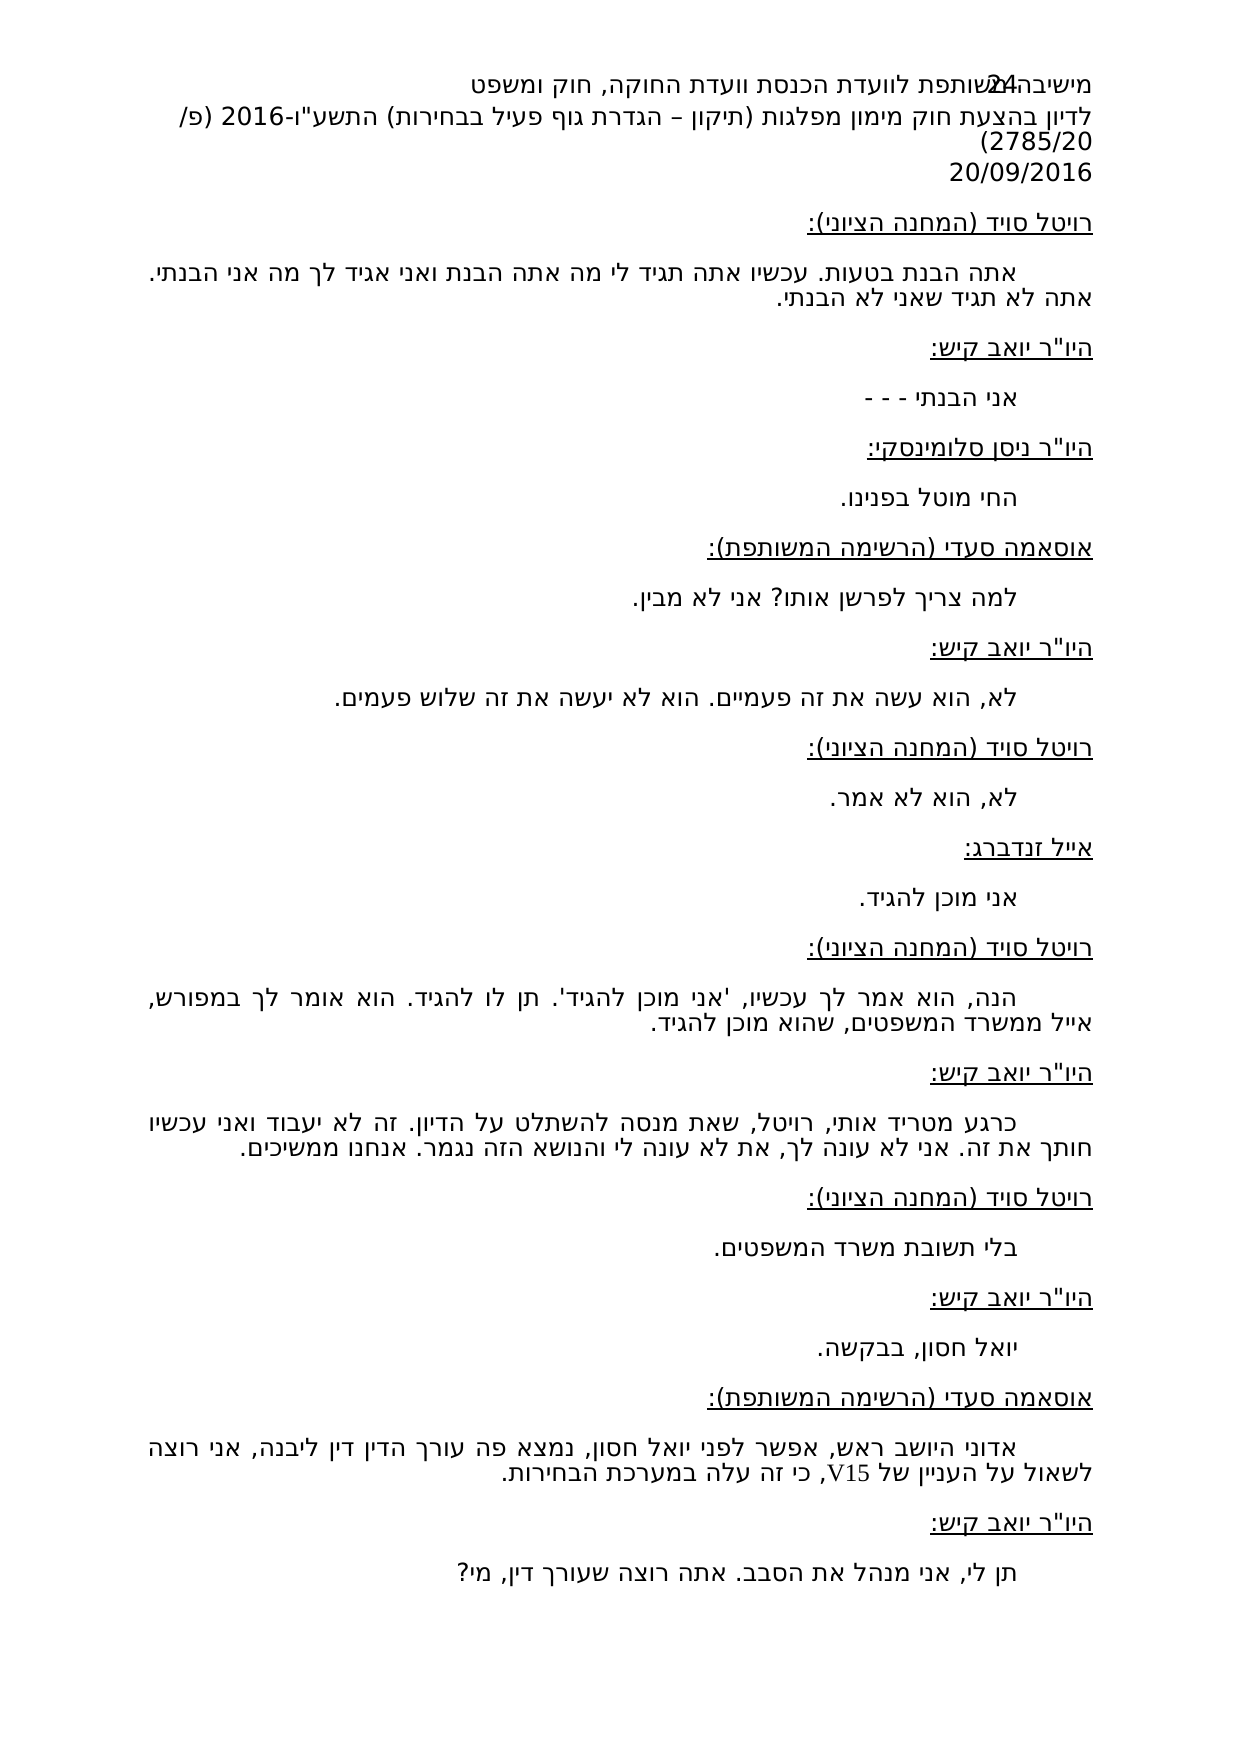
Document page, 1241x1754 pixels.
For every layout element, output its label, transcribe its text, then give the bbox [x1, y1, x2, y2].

text היו"ר יואב קיש: [147, 1511, 1093, 1536]
text הנה, הוא אמר לך עכשיו, 'אני מוכן להגיד'. תן לו להגיד. הוא אומר לך במפורש, אייל ממשרד המשפטים, שהוא מוכן להגיד. [147, 986, 1093, 1036]
text רויטל סויד (המחנה הציוני): [147, 936, 1093, 961]
text היו"ר יואב קיש: [147, 336, 1093, 361]
text היו"ר יואב קיש: [147, 1061, 1093, 1086]
text החי מוטל בפנינו. [147, 486, 1093, 511]
text כרגע מטריד אותי, רויטל, שאת מנסה להשתלט על הדיון. זה לא יעבוד ואני עכשיו חותך את זה. אני לא עונה לך, את לא עונה לי והנושא הזה נגמר. אנחנו ממשיכים. [147, 1111, 1093, 1161]
text רויטל סויד (המחנה הציוני): [147, 1186, 1093, 1211]
text היו"ר יואב קיש: [147, 1286, 1093, 1311]
text אוסאמה סעדי (הרשימה המשותפת): [147, 536, 1093, 561]
text רויטל סויד (המחנה הציוני): [147, 736, 1093, 761]
text לא, הוא לא אמר. [147, 786, 1093, 811]
text היו"ר יואב קיש: [147, 636, 1093, 661]
text אתה הבנת בטעות. עכשיו אתה תגיד לי מה אתה הבנת ואני אגיד לך מה אני הבנתי. אתה לא תגיד שאני לא הבנתי. [147, 261, 1093, 311]
text יואל חסון, בבקשה. [147, 1336, 1093, 1361]
text אייל זנדברג: [147, 836, 1093, 861]
text היו"ר ניסן סלומינסקי: [147, 436, 1093, 461]
text אדוני היושב ראש, אפשר לפני יואל חסון, נמצא פה עורך הדין דין ליבנה, אני רוצה לשאול על העניין של V15, כי זה עלה במערכת הבחירות. [147, 1436, 1093, 1486]
text למה צריך לפרשן אותו? אני לא מבין. [147, 586, 1093, 611]
text רויטל סויד (המחנה הציוני): [147, 211, 1093, 236]
text לא, הוא עשה את זה פעמיים. הוא לא יעשה את זה שלוש פעמים. [147, 686, 1093, 711]
text תן לי, אני מנהל את הסבב. אתה רוצה שעורך דין, מי? [147, 1561, 1093, 1586]
text אני מוכן להגיד. [147, 886, 1093, 911]
text אוסאמה סעדי (הרשימה המשותפת): [147, 1386, 1093, 1411]
text בלי תשובת משרד המשפטים. [147, 1236, 1093, 1261]
text אני הבנתי - - - [147, 386, 1093, 411]
